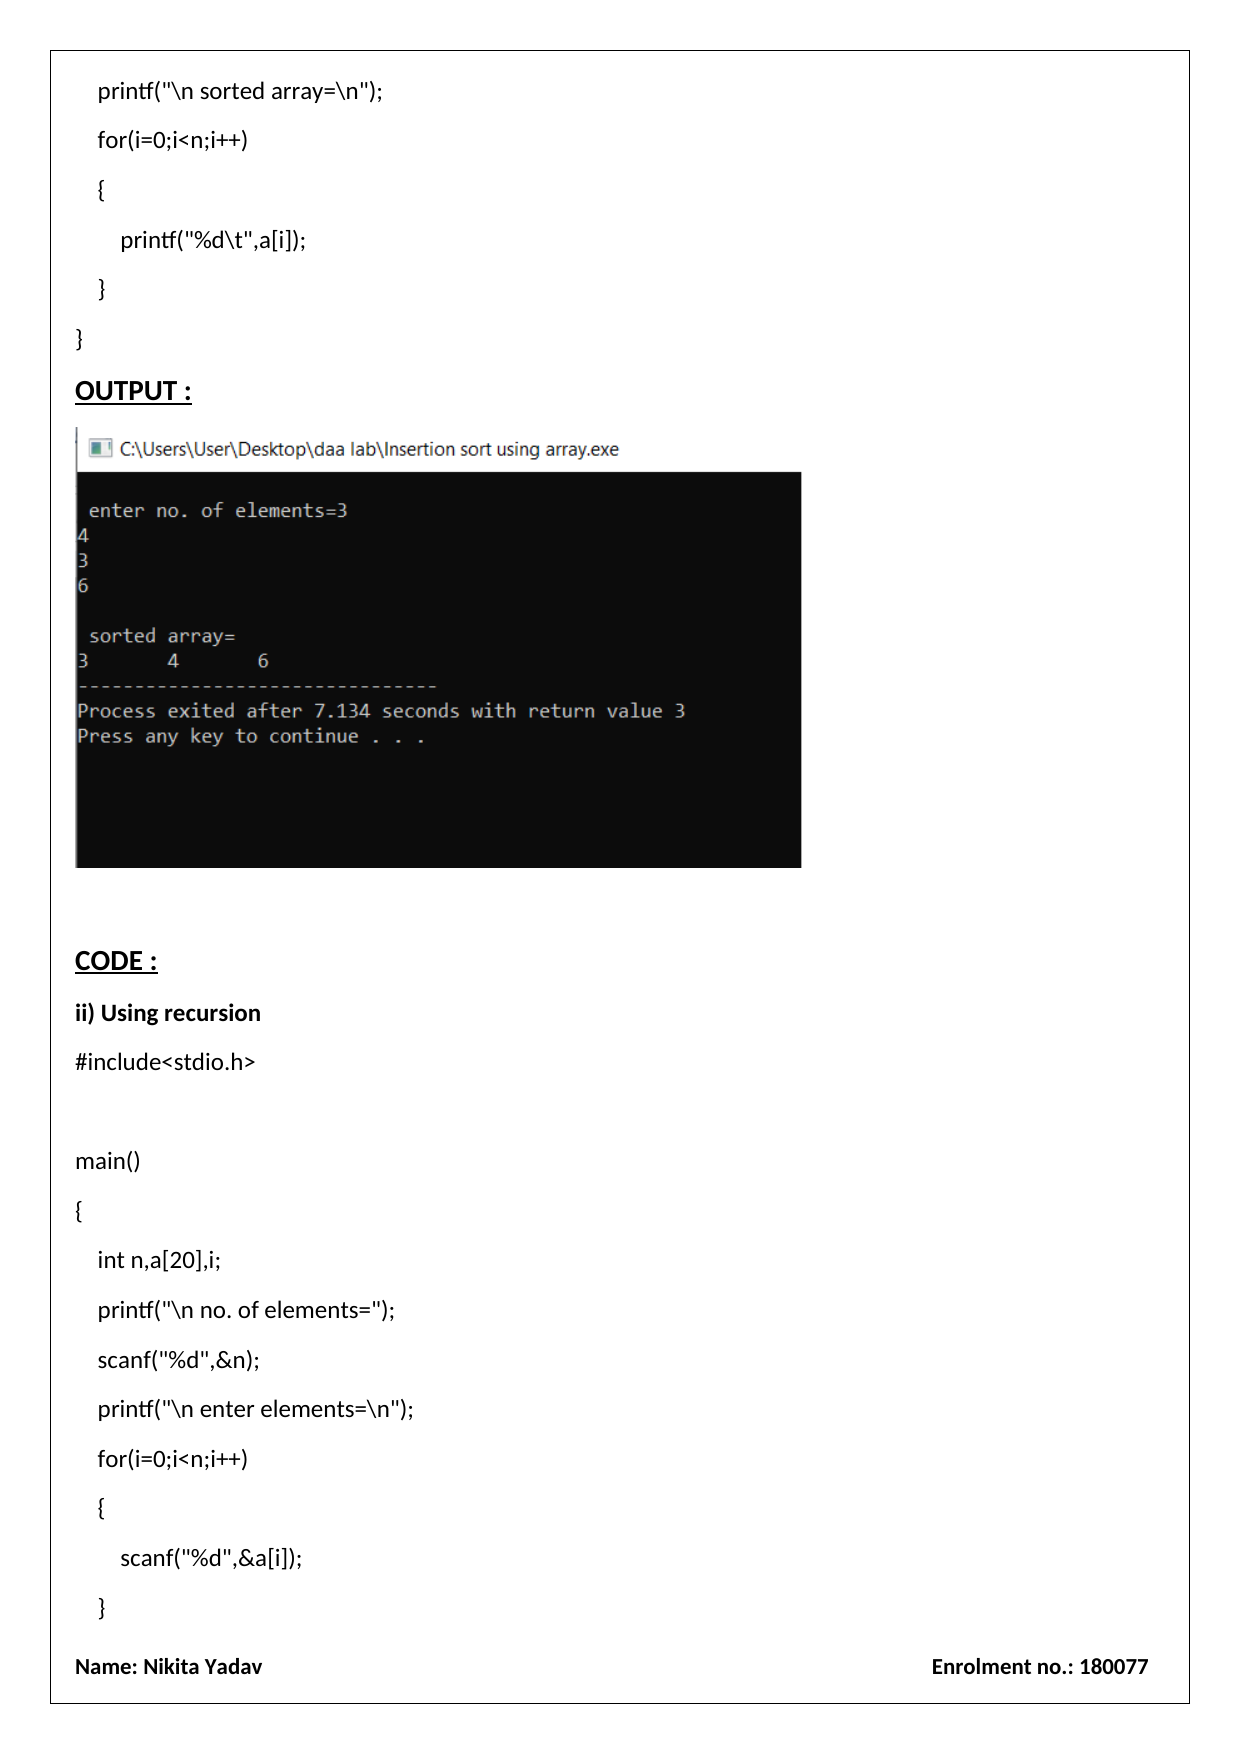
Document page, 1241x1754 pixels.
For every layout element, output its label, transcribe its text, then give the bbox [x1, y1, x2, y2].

text ii) Using recursion [75, 997, 1165, 1027]
text printf("\n sorted array=\n"); [75, 75, 1165, 106]
text printf("\n no. of elements="); [75, 1294, 1165, 1325]
text scanf("%d",&n); [75, 1344, 1165, 1374]
text CODE : [75, 942, 1165, 977]
text } [75, 273, 1165, 304]
picture [75, 427, 802, 868]
text main() [75, 1145, 1165, 1176]
text { [75, 174, 1165, 205]
text for(i=0;i<n;i++) [75, 1443, 1165, 1473]
text int n,a[20],i; [75, 1244, 1165, 1275]
text printf("\n enter elements=\n"); [75, 1393, 1165, 1424]
text printf("%d\t",a[i]); [75, 224, 1165, 254]
text { [75, 1492, 1165, 1523]
text } [75, 1592, 1165, 1622]
text { [75, 1195, 1165, 1226]
text OUTPUT : [75, 372, 1165, 408]
text for(i=0;i<n;i++) [75, 124, 1165, 155]
text } [75, 323, 1165, 353]
text #include<stdio.h> [75, 1046, 1165, 1077]
text scanf("%d",&a[i]); [75, 1542, 1165, 1573]
